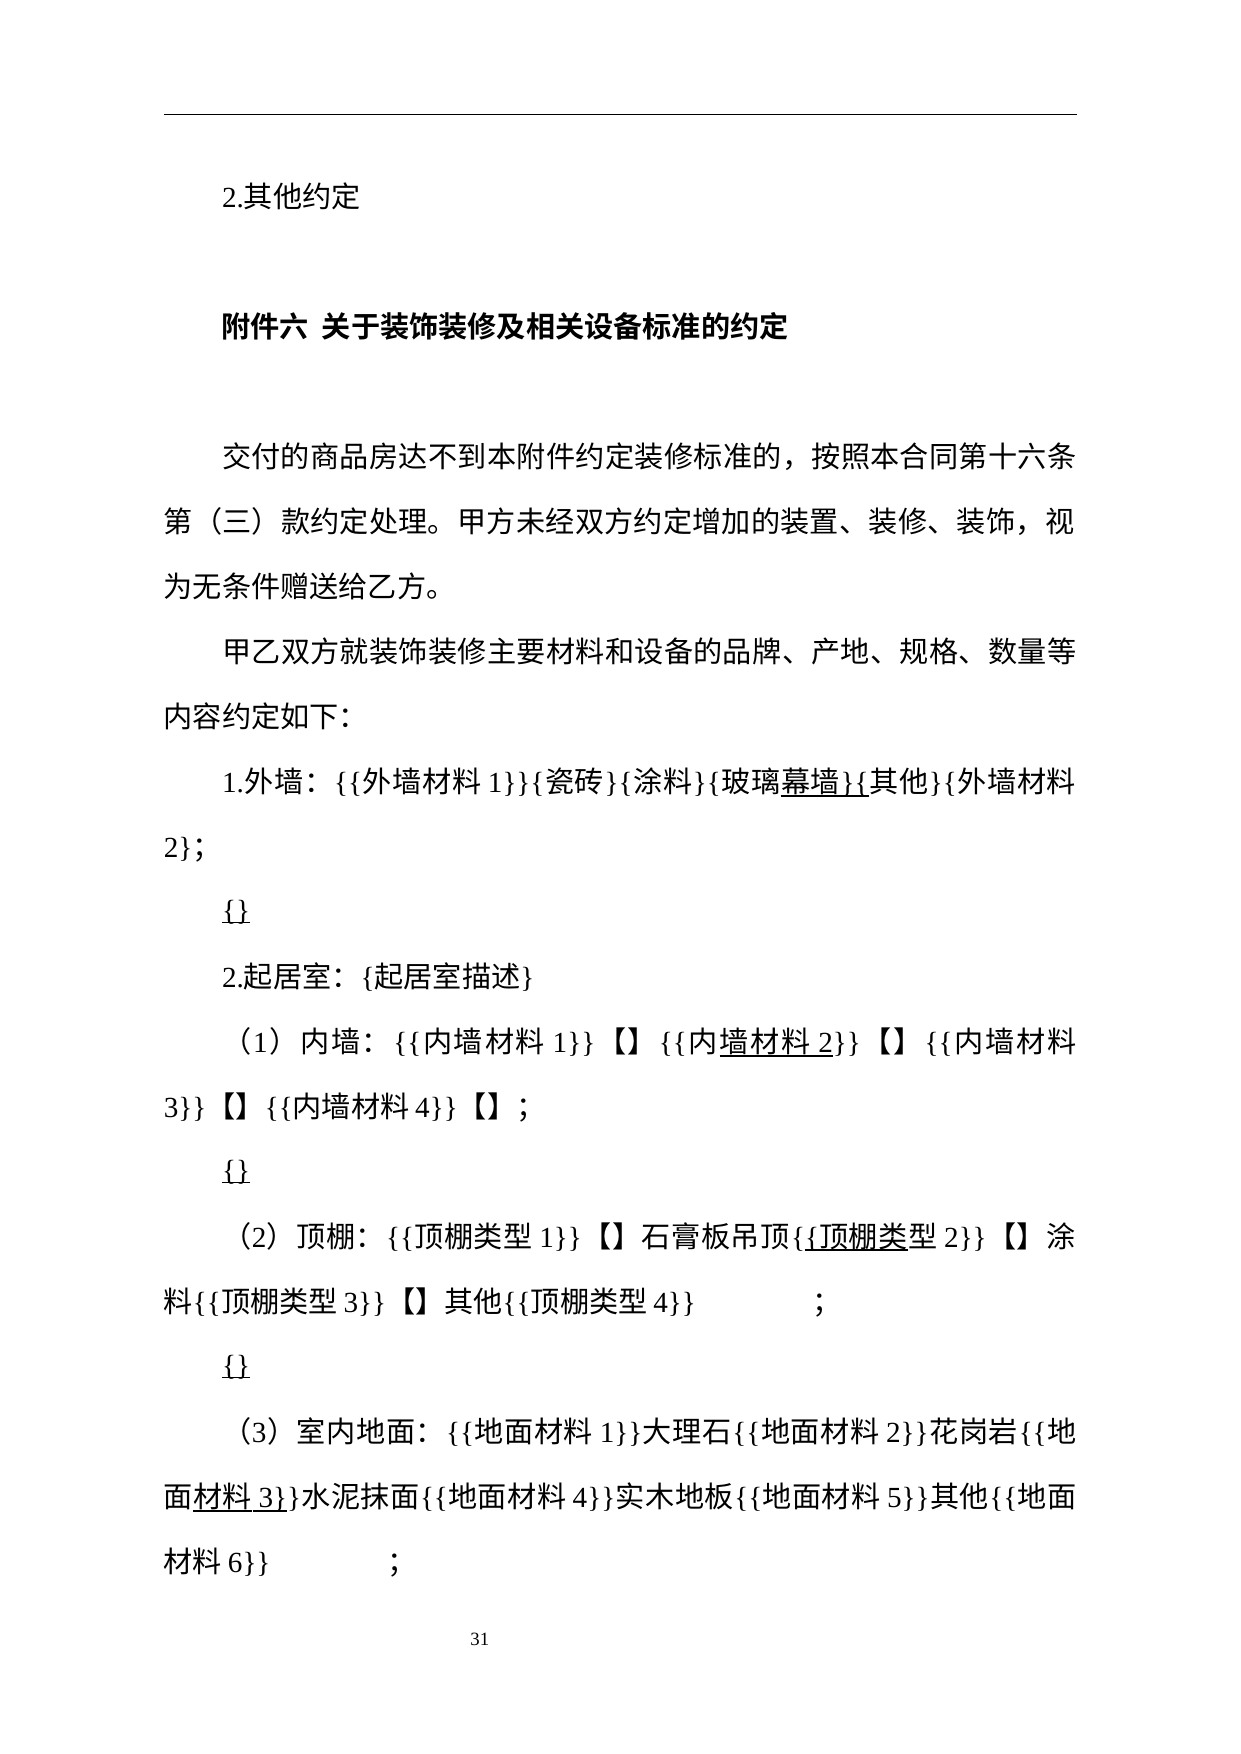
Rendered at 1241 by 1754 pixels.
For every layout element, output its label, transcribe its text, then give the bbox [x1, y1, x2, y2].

text 附件六 关于装饰装修及相关设备标准的约定 [163, 292, 1077, 357]
text （2）顶棚：{{顶棚类型1}}【】石膏板吊顶{{顶棚类型2}}【】涂料{{顶棚类型3}}【】其他{{顶棚类型4}} ； [163, 1202, 1077, 1332]
text （3）室内地面：{{地面材料1}}大理石{{地面材料2}}花岗岩{{地面材料3}}水泥抹面{{地面材料4}}实木地板{{地面材料5}}其他{{地面材料6}} ； [163, 1397, 1077, 1592]
text 2.其他约定 [163, 162, 1077, 227]
text （1）内墙：{{内墙材料1}}【】{{内墙材料2}}【】{{内墙材料3}}【】{{内墙材料4}}【】； [163, 1007, 1077, 1137]
text {} [163, 1137, 1077, 1202]
text 1.外墙：{{外墙材料1}}{瓷砖}{涂料}{玻璃幕墙}{其他}{外墙材料2}； [163, 747, 1077, 877]
text 甲乙双方就装饰装修主要材料和设备的品牌、产地、规格、数量等内容约定如下： [163, 617, 1077, 747]
text 交付的商品房达不到本附件约定装修标准的，按照本合同第十六条第（三）款约定处理。甲方未经双方约定增加的装置、装修、装饰，视为无条件赠送给乙方。 [163, 422, 1077, 617]
text {} [163, 877, 1077, 942]
text {} [163, 1332, 1077, 1397]
text 2.起居室：{起居室描述} [163, 942, 1077, 1007]
